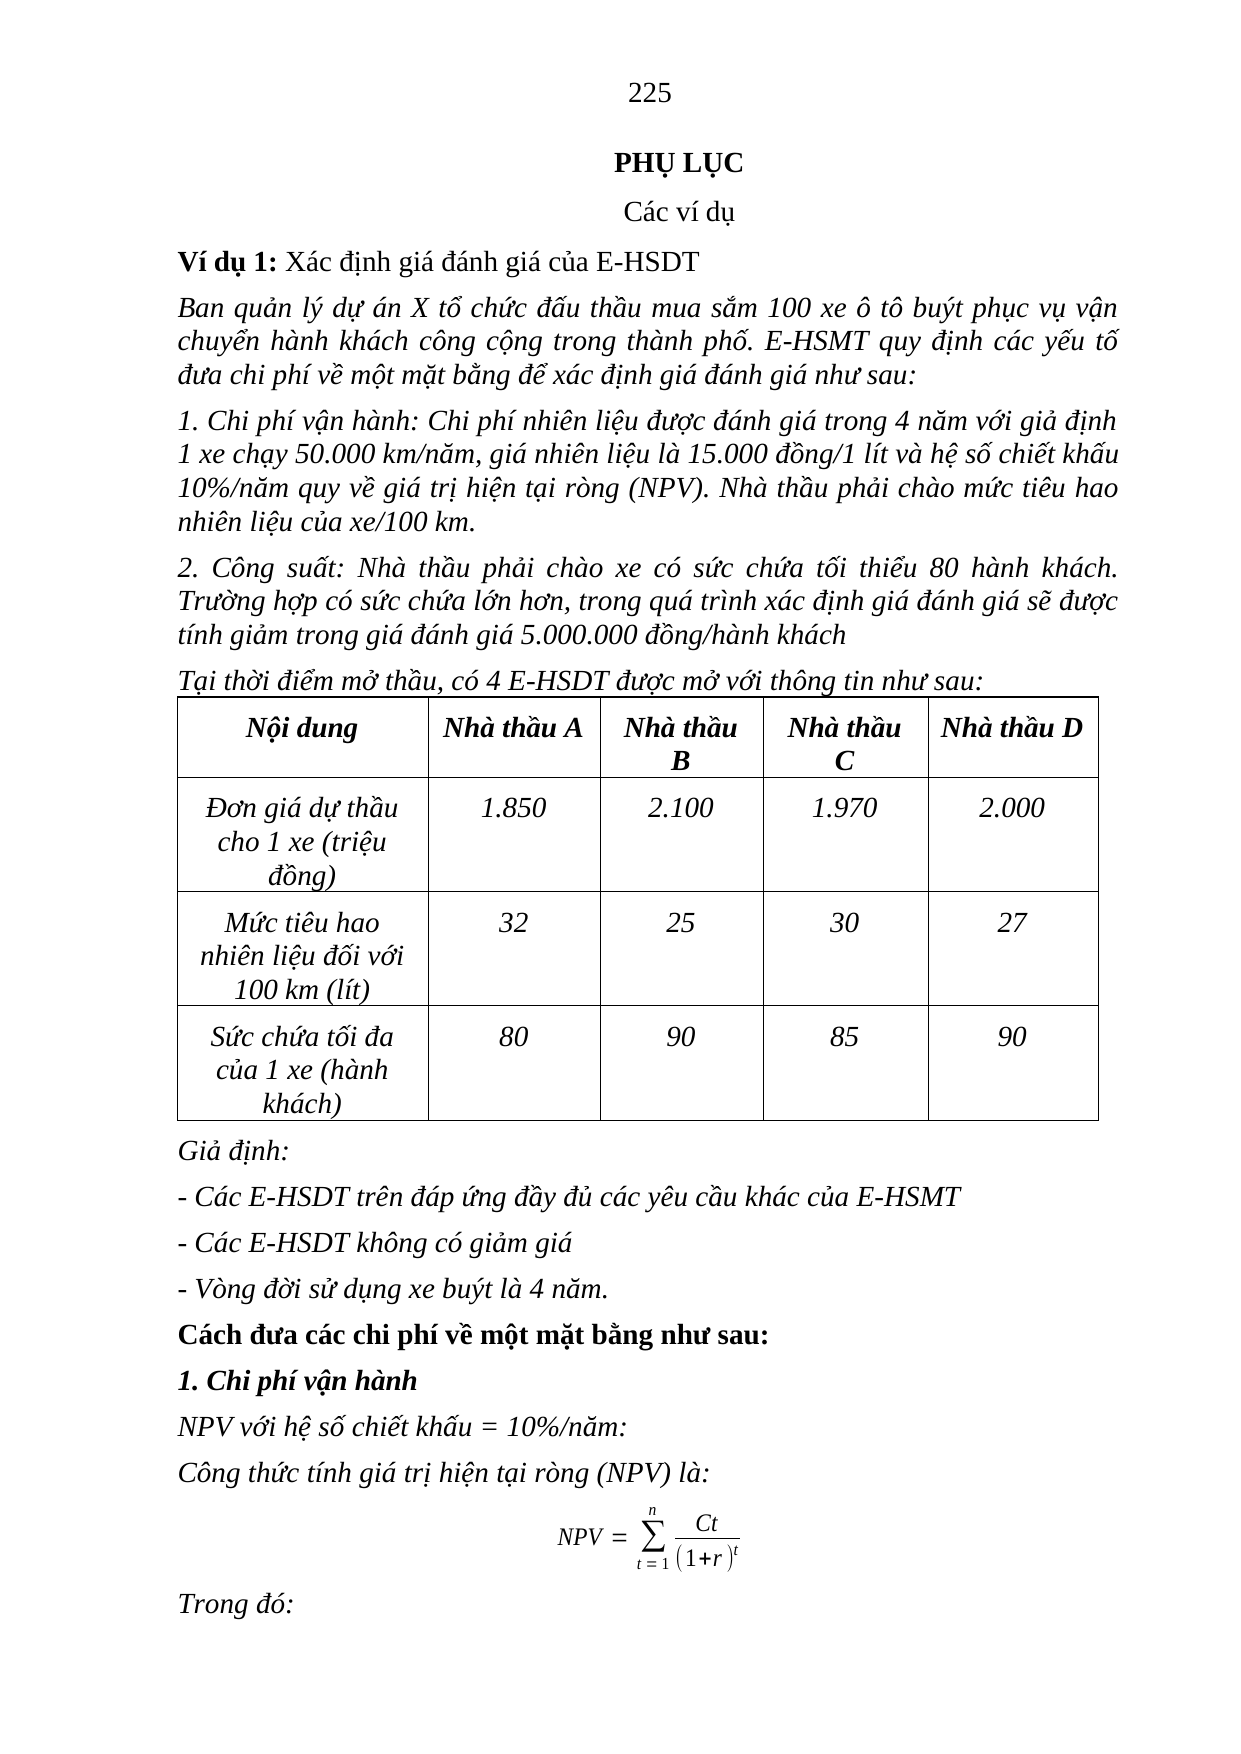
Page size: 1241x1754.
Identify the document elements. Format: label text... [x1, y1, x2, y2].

text - Các E-HSDT không có giảm giá [177, 1225, 1122, 1259]
text PHỤ LỤC [177, 145, 1122, 179]
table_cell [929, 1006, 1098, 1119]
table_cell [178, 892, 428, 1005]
text 2. Công suất: Nhà thầu phải chào xe có sức chứa tối thiểu 80 hành khách. Trường hợp có sức chứa lớn hơn, trong quá trình xác định giá đánh giá sẽ được tính giảm trong giá đánh giá 5.000.000 đồng/hành khách [177, 550, 1122, 650]
text Công thức tính giá trị hiện tại ròng (NPV) là: [177, 1455, 1122, 1489]
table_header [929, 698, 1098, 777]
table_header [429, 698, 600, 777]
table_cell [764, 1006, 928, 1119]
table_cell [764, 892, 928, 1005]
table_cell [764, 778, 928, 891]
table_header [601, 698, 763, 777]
text Trong đó: [177, 1587, 1122, 1620]
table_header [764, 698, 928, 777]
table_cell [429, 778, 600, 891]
text - Vòng đời sử dụng xe buýt là 4 năm. [177, 1271, 1122, 1305]
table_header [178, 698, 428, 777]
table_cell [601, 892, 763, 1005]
text - Các E-HSDT trên đáp ứng đầy đủ các yêu cầu khác của E-HSMT [177, 1179, 1122, 1213]
text Tại thời điểm mở thầu, có 4 E-HSDT được mở với thông tin như sau: [177, 663, 1122, 696]
text 1. Chi phí vận hành [177, 1363, 1122, 1397]
text Ban quản lý dự án X tổ chức đấu thầu mua sắm 100 xe ô tô buýt phục vụ vận chuyển hành khách công cộng trong thành phố. E-HSMT quy định các yếu tố đưa chi phí về một mặt bằng để xác định giá đánh giá như sau: [177, 290, 1122, 391]
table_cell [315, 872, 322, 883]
text Giả định: [177, 1133, 1122, 1167]
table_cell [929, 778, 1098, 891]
text 1. Chi phí vận hành: Chi phí nhiên liệu được đánh giá trong 4 năm với giả định 1 xe chạy 50.000 km/năm, giá nhiên liệu là 15.000 đồng/1 lít và hệ số chiết khấu 10%/năm quy về giá trị hiện tại ròng (NPV). Nhà thầu phải chào mức tiêu hao nhiên liệu của xe/100 km. [177, 403, 1122, 537]
text Cách đưa các chi phí về một mặt bằng như sau: [177, 1317, 1122, 1351]
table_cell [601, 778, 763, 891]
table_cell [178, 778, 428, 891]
text Các ví dụ [177, 194, 1122, 228]
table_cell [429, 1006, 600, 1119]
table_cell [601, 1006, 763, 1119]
text Ví dụ 1: Xác định giá đánh giá của E-HSDT [177, 244, 1122, 277]
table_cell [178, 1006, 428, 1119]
text NPV với hệ số chiết khấu = 10%/năm: [177, 1409, 1122, 1443]
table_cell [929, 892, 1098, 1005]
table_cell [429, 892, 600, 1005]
